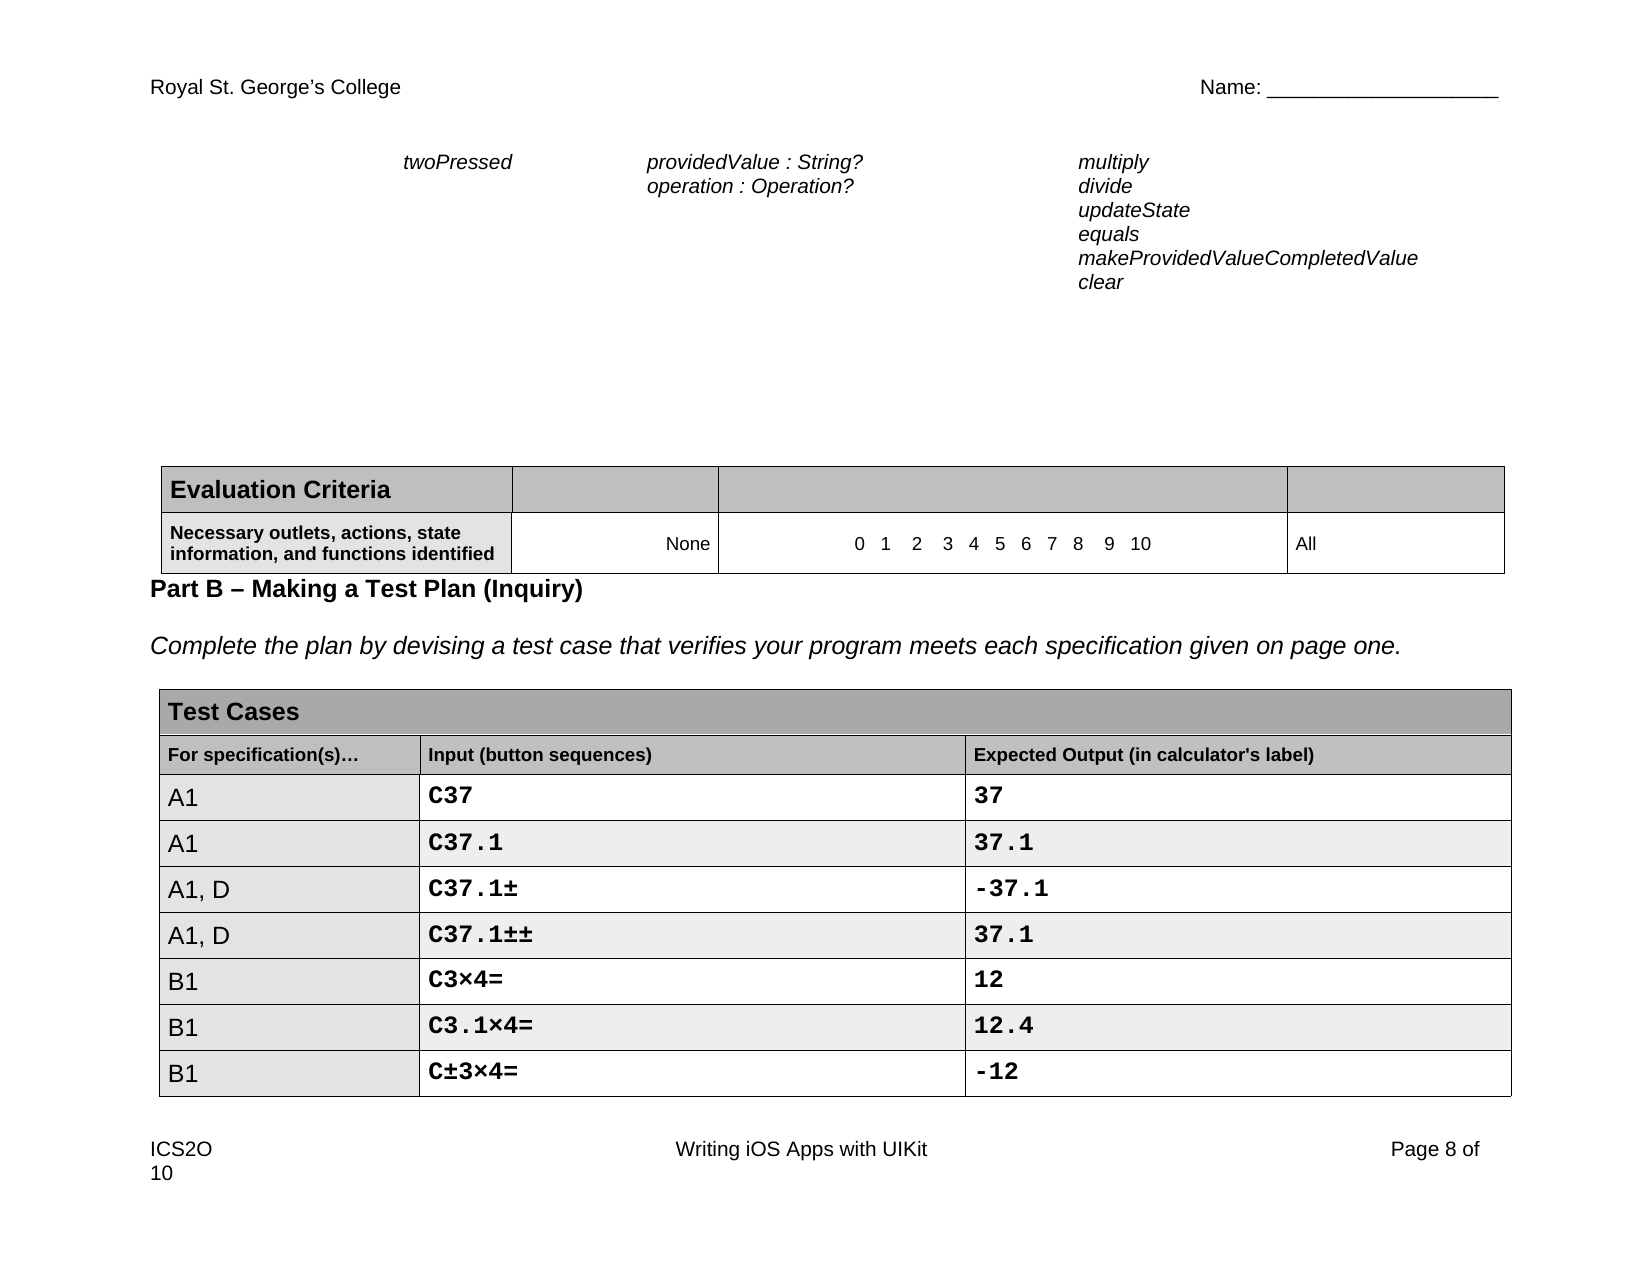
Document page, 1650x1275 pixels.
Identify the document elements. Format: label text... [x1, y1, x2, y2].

table_cell A1, D [160, 913, 419, 958]
table_header [513, 467, 718, 512]
table_header [719, 467, 1287, 512]
text Complete the plan by devising a test case that verifies your program meets each specification given on page one. [150, 631, 1500, 660]
table_header Test Cases [160, 690, 1511, 734]
table_cell C3×4= [420, 959, 965, 1004]
table_cell 37.1 [966, 821, 1511, 866]
table_cell -37.1 [966, 867, 1511, 912]
table_cell A1 [160, 775, 419, 820]
table_cell C37.1±± [420, 913, 965, 958]
table_cell C37.1± [420, 867, 965, 912]
text operation : Operation? divide [150, 174, 1500, 198]
table_cell B1 [160, 1051, 419, 1096]
subtitle Part B – Making a Test Plan (Inquiry) [150, 573, 1500, 602]
table_cell 12 [966, 959, 1511, 1004]
table_cell C37.1 [420, 821, 965, 866]
table_cell -12 [966, 1051, 1511, 1096]
table_cell 37.1 [966, 913, 1511, 958]
table_cell 12.4 [966, 1005, 1511, 1050]
table_cell B1 [160, 1005, 419, 1050]
table_cell C37 [420, 775, 965, 820]
text twoPressed providedValue : String? multiply [150, 150, 1500, 174]
table_cell For specification(s)… [160, 736, 420, 774]
table_cell 37 [966, 775, 1511, 820]
text clear [150, 270, 1500, 294]
table_cell B1 [160, 959, 419, 1004]
table_cell 0 1 2 3 4 5 6 7 8 9 10 [719, 513, 1287, 573]
table_cell All [1288, 513, 1504, 573]
text makeProvidedValueCompletedValue [150, 246, 1500, 270]
table_cell None [512, 513, 718, 573]
table_cell C±3×4= [420, 1051, 965, 1096]
text equals [150, 222, 1500, 246]
table_header Evaluation Criteria [162, 467, 512, 512]
table_cell Expected Output (in calculator's label) [966, 736, 1511, 774]
table_cell Necessary outlets, actions, state information, and functions identified [162, 513, 511, 573]
table_cell Input (button sequences) [421, 736, 965, 774]
table_cell C3.1×4= [420, 1005, 965, 1050]
text updateState [150, 198, 1500, 222]
table_cell A1 [160, 821, 419, 866]
table_header [1288, 467, 1504, 512]
table_cell A1, D [160, 867, 419, 912]
